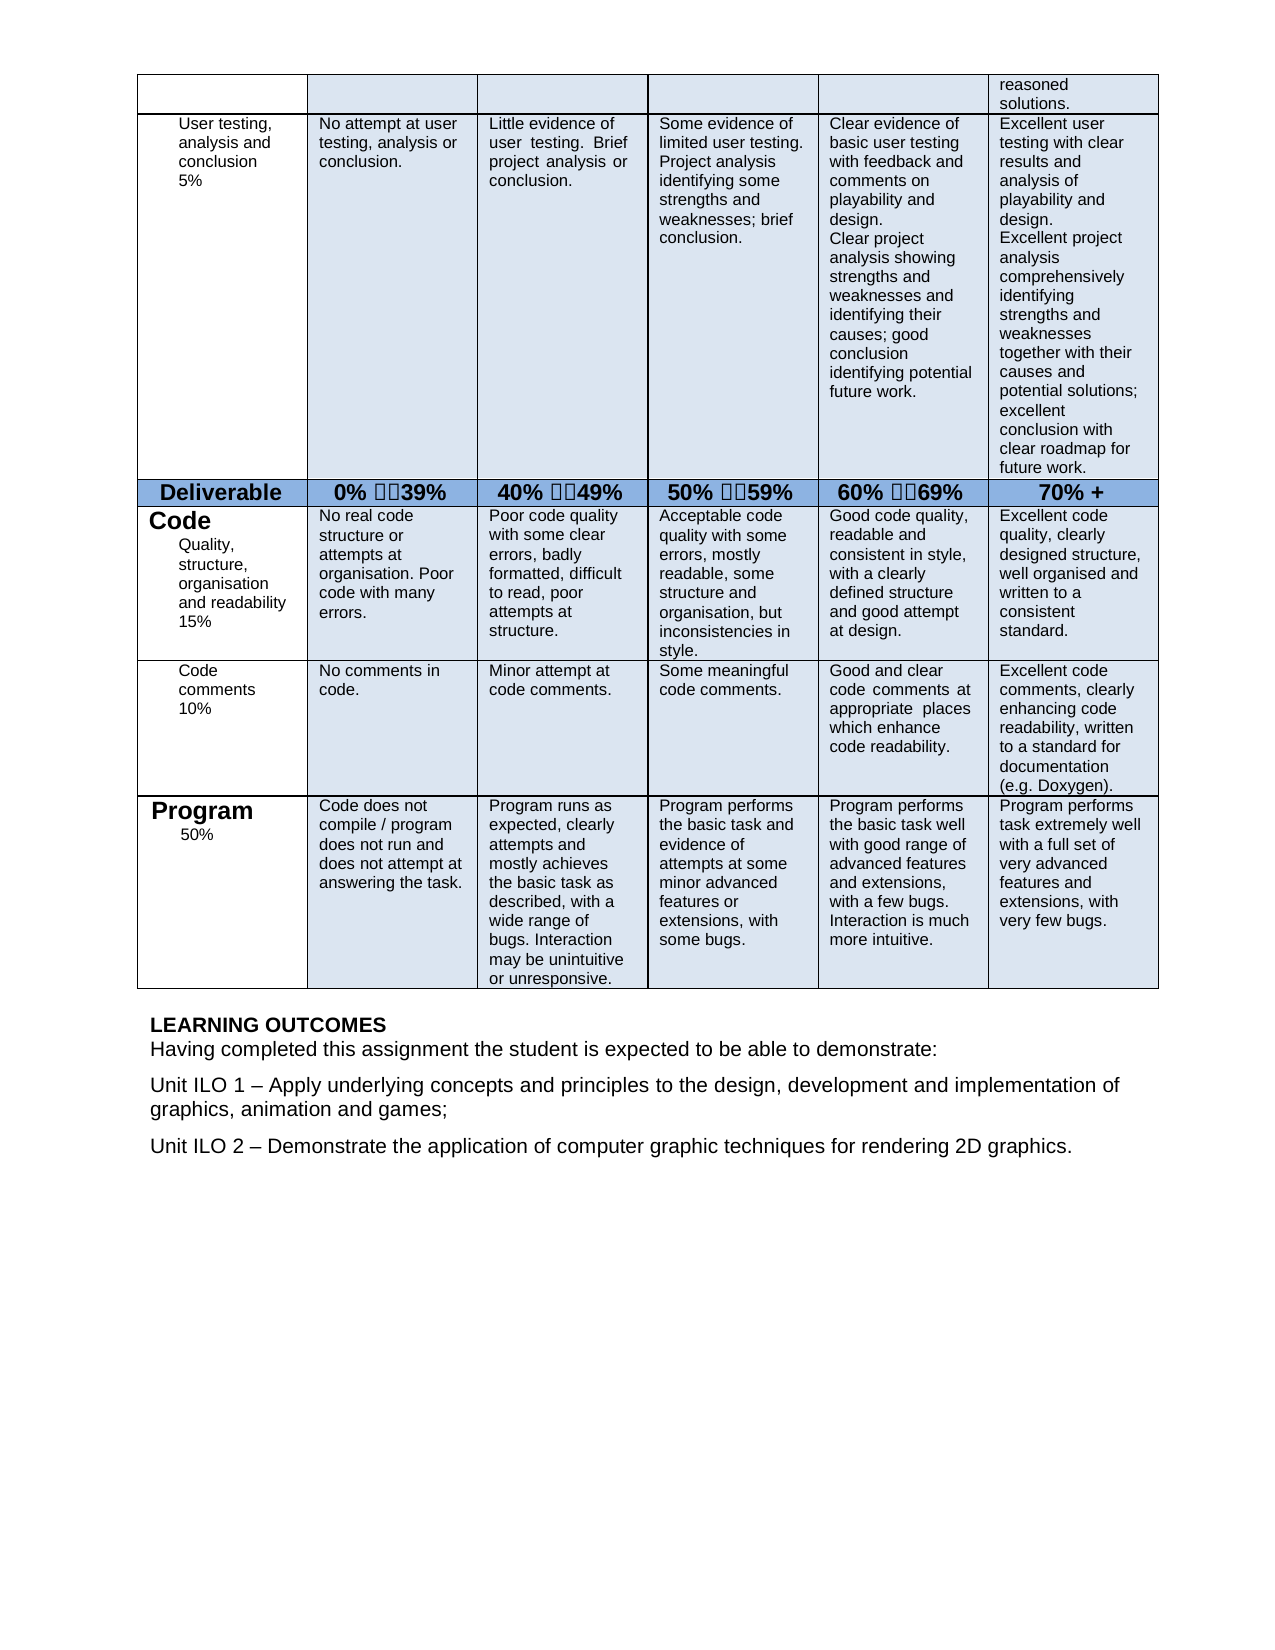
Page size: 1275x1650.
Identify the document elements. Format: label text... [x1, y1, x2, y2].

table_cell Excellent code comments, clearly enhancing code readability, written to a standard for documentation (e.g. Doxygen). [989, 661, 1158, 795]
table_cell Minor attempt at code comments. [478, 661, 647, 795]
table_cell Poor code quality with some clear errors, badly formatted, difficult to read, poor attempts at structure. [478, 507, 647, 660]
table_header [138, 75, 307, 113]
table_cell Some evidence of limited user testing. Project analysis identifying some strengths and weaknesses; brief conclusion. [649, 115, 818, 478]
table_cell 60% 69% [819, 480, 988, 506]
text LEARNING OUTCOMES [150, 1013, 1148, 1037]
table_cell No comments in code. [308, 661, 477, 795]
table_cell Program performs task extremely well with a full set of very advanced features and extensions, with very few bugs. [989, 797, 1158, 988]
table_cell Code comments 10% [138, 661, 307, 795]
table_cell Acceptable code quality with some errors, mostly readable, some structure and organisation, but inconsistencies in style. [649, 507, 818, 660]
table_cell Program performs the basic task well with good range of advanced features and extensions, with a few bugs. Interaction is much more intuitive. [819, 797, 988, 988]
table_cell Program runs as expected, clearly attempts and mostly achieves the basic task as described, with a wide range of bugs. Interaction may be unintuitive or unresponsive. [478, 797, 647, 988]
table_header [649, 75, 818, 113]
table_cell Program 50% [138, 797, 307, 988]
table_cell No attempt at user testing, analysis or conclusion. [308, 115, 477, 478]
table_cell Clear evidence of basic user testing with feedback and comments on playability and design. Clear project analysis showing strengths and weaknesses and identifying their causes; good conclusion identifying potential future work. [819, 115, 988, 478]
table_cell No real code structure or attempts at organisation. Poor code with many errors. [308, 507, 477, 660]
text Unit ILO 2 – Demonstrate the application of computer graphic techniques for rendering 2D graphics. [150, 1133, 1148, 1157]
text Having completed this assignment the student is expected to be able to demonstrate: [150, 1037, 1148, 1061]
table_cell 0% 39% [308, 480, 477, 506]
table_cell Good and clear code comments at appropriate places which enhance code readability. [819, 661, 988, 795]
table_header [819, 75, 988, 113]
table_cell Excellent code quality, clearly designed structure, well organised and written to a consistent standard. [989, 507, 1158, 660]
table_cell 40% 49% [478, 480, 647, 506]
text Unit ILO 1 – Apply underlying concepts and principles to the design, development and implementation of graphics, animation and games; [150, 1073, 1124, 1121]
table_cell 70% + [989, 480, 1158, 506]
table_header reasoned solutions. [989, 75, 1158, 113]
table_cell Program performs the basic task and evidence of attempts at some minor advanced features or extensions, with some bugs. [649, 797, 818, 988]
table_cell Deliverable [138, 480, 307, 506]
table_cell Little evidence of user testing. Brief project analysis or conclusion. [478, 115, 647, 478]
table_cell User testing, analysis and conclusion 5% [138, 115, 307, 478]
table_cell Code does not compile / program does not run and does not attempt at answering the task. [308, 797, 477, 988]
table_cell Some meaningful code comments. [649, 661, 818, 795]
table_header [478, 75, 647, 113]
table_cell 50% 59% [649, 480, 818, 506]
table_cell Code Quality, structure, organisation and readability 15% [138, 507, 307, 660]
table_header [308, 75, 477, 113]
table_cell Excellent user testing with clear results and analysis of playability and design. Excellent project analysis comprehensively identifying strengths and weaknesses together with their causes and potential solutions; excellent conclusion with clear roadmap for future work. [989, 115, 1158, 478]
table_cell Good code quality, readable and consistent in style, with a clearly defined structure and good attempt at design. [819, 507, 988, 660]
